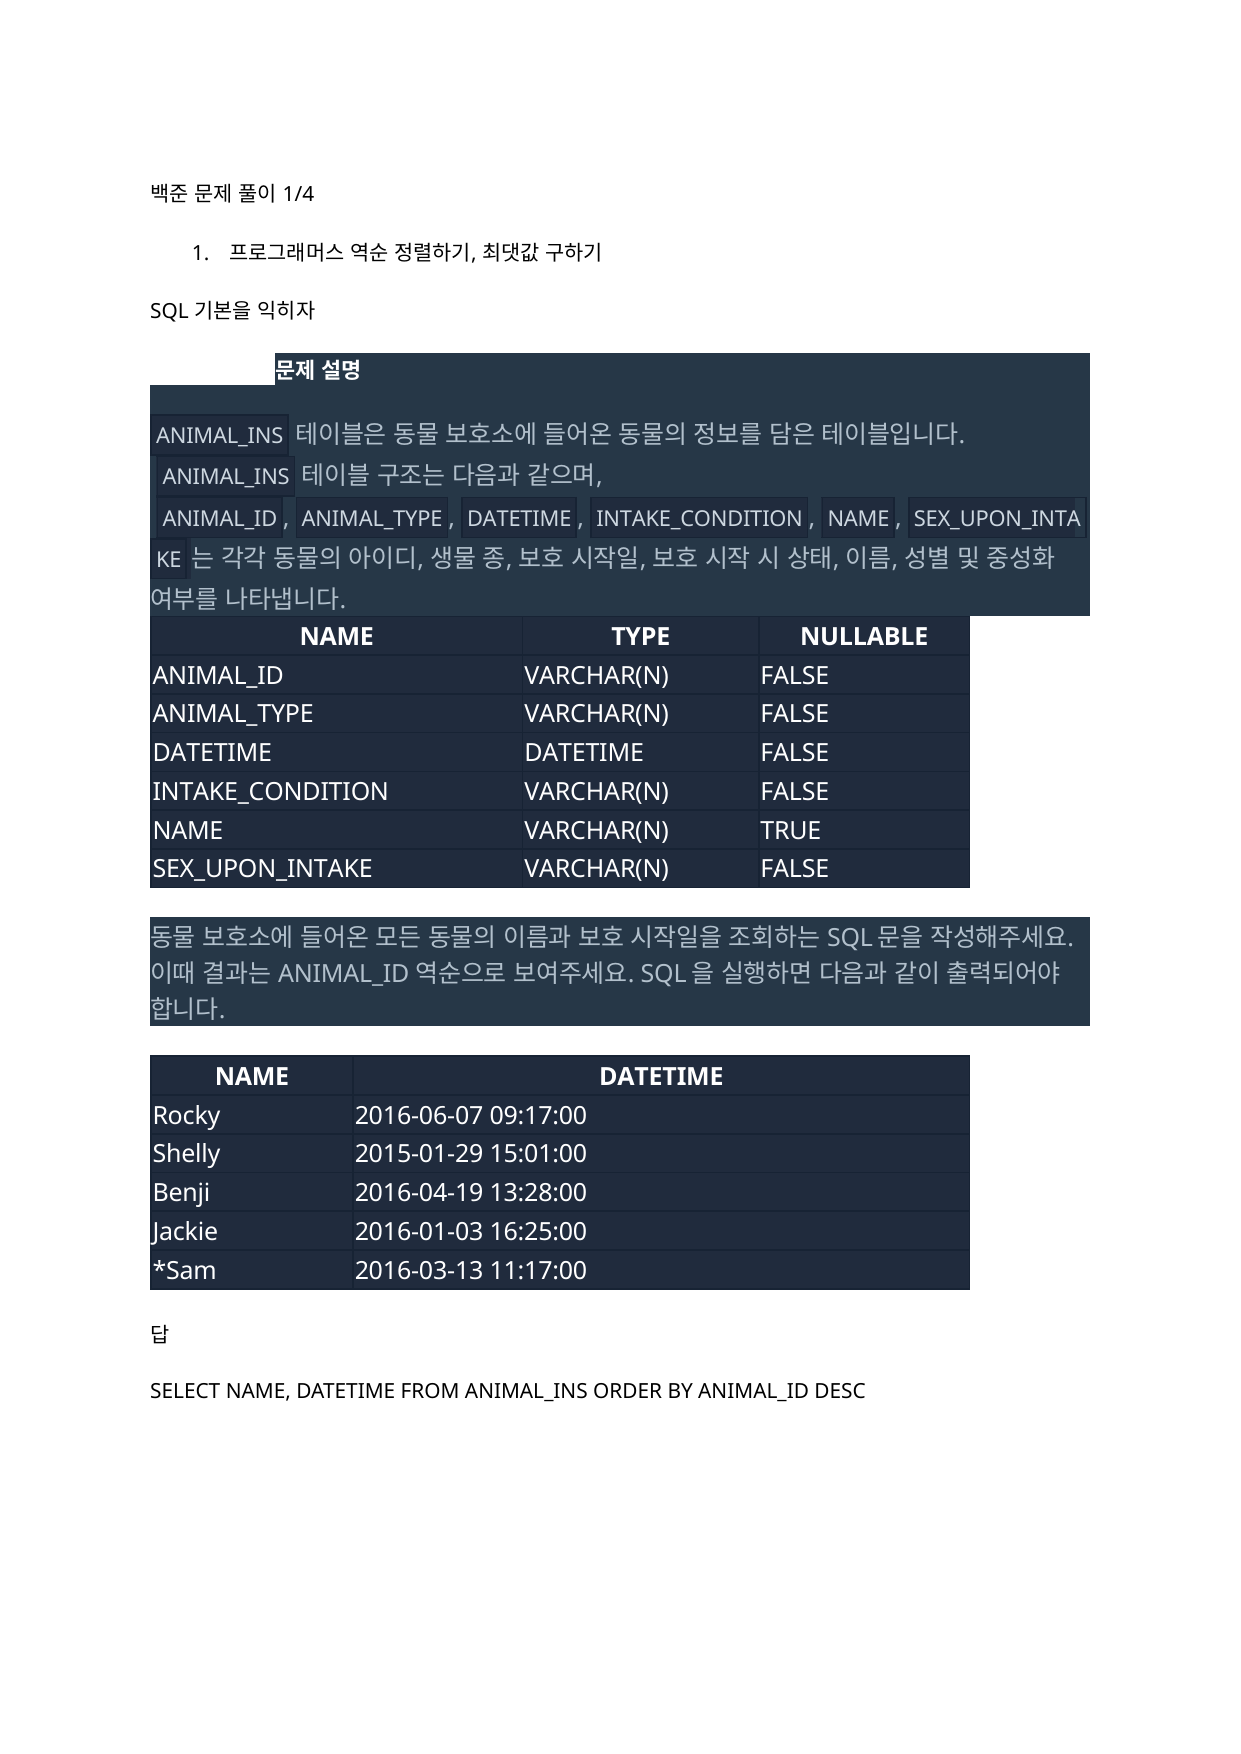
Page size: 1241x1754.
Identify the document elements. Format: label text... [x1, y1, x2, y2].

table_cell Shelly [152, 1135, 352, 1172]
table_header NAME [152, 1057, 352, 1094]
text 백준 문제 풀이 1/4 [150, 177, 1090, 207]
text SELECT NAME, DATETIME FROM ANIMAL_INS ORDER BY ANIMAL_ID DESC [150, 1377, 1090, 1405]
text 답 [150, 1318, 1090, 1348]
table_cell TRUE [760, 811, 969, 848]
table_header NAME [152, 617, 522, 654]
table_cell FALSE [760, 656, 969, 693]
table_cell FALSE [760, 850, 969, 887]
table_cell INTAKE_CONDITION [152, 772, 522, 809]
table_cell VARCHAR(N) [523, 811, 758, 848]
table_cell 2016-06-07 09:17:00 [354, 1096, 969, 1133]
table_cell Rocky [152, 1096, 352, 1133]
table_cell *Sam [152, 1251, 352, 1288]
list 프로그래머스 역순 정렬하기, 최댓값 구하기 [192, 236, 1090, 266]
table_cell 2015-01-29 15:01:00 [354, 1135, 969, 1172]
table_cell Benji [152, 1173, 352, 1210]
table_cell 2016-01-03 16:25:00 [354, 1212, 969, 1249]
table_header DATETIME [354, 1057, 969, 1094]
text SQL 기본을 익히자 [150, 295, 1090, 325]
table_header TYPE [523, 617, 758, 654]
table_cell VARCHAR(N) [523, 695, 758, 732]
table_cell VARCHAR(N) [523, 656, 758, 693]
table_cell Jackie [152, 1212, 352, 1249]
table_cell 2016-03-13 11:17:00 [354, 1251, 969, 1288]
table_cell ANIMAL_TYPE [152, 695, 522, 732]
text ANIMAL_INS 테이블은 동물 보호소에 들어온 동물의 정보를 담은 테이블입니다. ANIMAL_INS 테이블 구조는 다음과 같으며, ANIMAL_ID, ANIMAL_TYPE, DATETIME, INTAKE_CONDITION, NAME, SEX_UPON_INTAKE는 각각 동물의 아이디, 생물 종, 보호 시작일, 보호 시작 시 상태, 이름, 성별 및 중성화 여부를 나타냅니다. [150, 414, 1090, 616]
table_cell FALSE [760, 733, 969, 771]
table_cell DATETIME [523, 733, 758, 771]
table_cell 2016-04-19 13:28:00 [354, 1173, 969, 1210]
table_cell FALSE [760, 772, 969, 809]
table_cell NAME [152, 811, 522, 848]
table_cell ANIMAL_ID [152, 656, 522, 693]
table_cell VARCHAR(N) [523, 850, 758, 887]
table_cell DATETIME [152, 733, 522, 771]
text 동물 보호소에 들어온 모든 동물의 이름과 보호 시작일을 조회하는 SQL문을 작성해주세요. 이때 결과는 ANIMAL_ID 역순으로 보여주세요. SQL을 실행하면 다음과 같이 출력되어야 합니다. [150, 917, 1090, 1026]
text 문제 설명 [275, 353, 1090, 385]
table_header NULLABLE [760, 617, 969, 654]
table_cell VARCHAR(N) [523, 772, 758, 809]
table_cell SEX_UPON_INTAKE [152, 850, 522, 887]
table_cell FALSE [760, 695, 969, 732]
